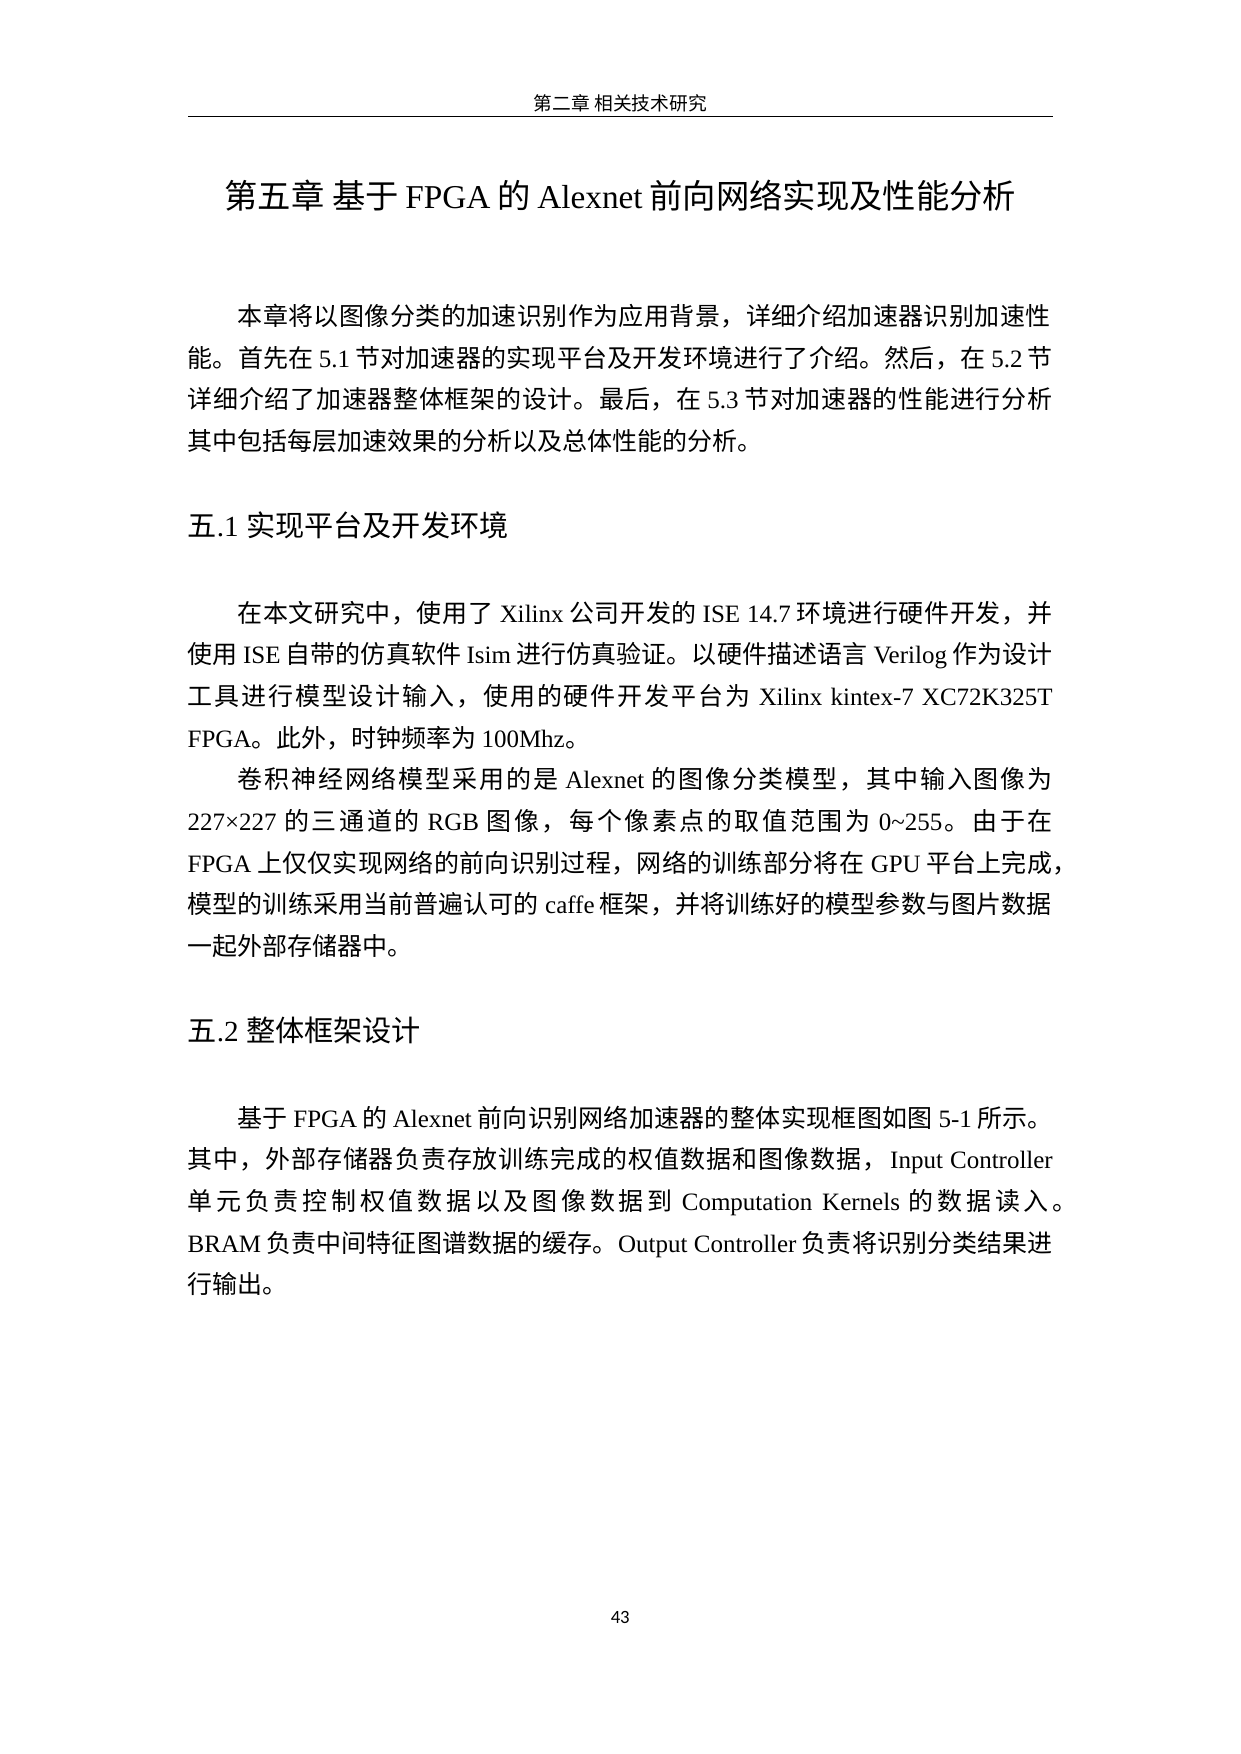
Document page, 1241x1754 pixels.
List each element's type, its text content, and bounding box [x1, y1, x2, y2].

text 基于FPGA的Alexnet前向识别网络加速器的整体实现框图如图5-1所示。其中，外部存储器负责存放训练完成的权值数据和图像数据，Input Controller单元负责控制权值数据以及图像数据到Computation Kernels的数据读入。BRAM负责中间特征图谱数据的缓存。Output Controller负责将识别分类结果进行输出。 [187, 1094, 1053, 1302]
text 基于FPGA的Alexnet前向网络实现及性能分析 [187, 162, 1053, 227]
text 本章将以图像分类的加速识别作为应用背景，详细介绍加速器识别加速性能。首先在5.1节对加速器的实现平台及开发环境进行了介绍。然后，在5.2节详细介绍了加速器整体框架的设计。最后，在5.3节对加速器的性能进行分析，其中包括每层加速效果的分析以及总体性能的分析。 [187, 292, 1053, 459]
text 实现平台及开发环境 [187, 491, 1053, 556]
text 整体框架设计 [187, 996, 1053, 1061]
text 卷积神经网络模型采用的是Alexnet的图像分类模型，其中输入图像为227×227的三通道的RGB图像，每个像素点的取值范围为0~255。由于在FPGA上仅仅实现网络的前向识别过程，网络的训练部分将在GPU平台上完成，模型的训练采用当前普遍认可的caffe框架，并将训练好的模型参数与图片数据一起外部存储器中。 [187, 755, 1053, 964]
text 在本文研究中，使用了Xilinx公司开发的ISE 14.7环境进行硬件开发，并使用ISE自带的仿真软件Isim进行仿真验证。以硬件描述语言Verilog作为设计工具进行模型设计输入，使用的硬件开发平台为Xilinx kintex-7 XC72K325T FPGA。此外，时钟频率为100Mhz。 [187, 589, 1053, 755]
